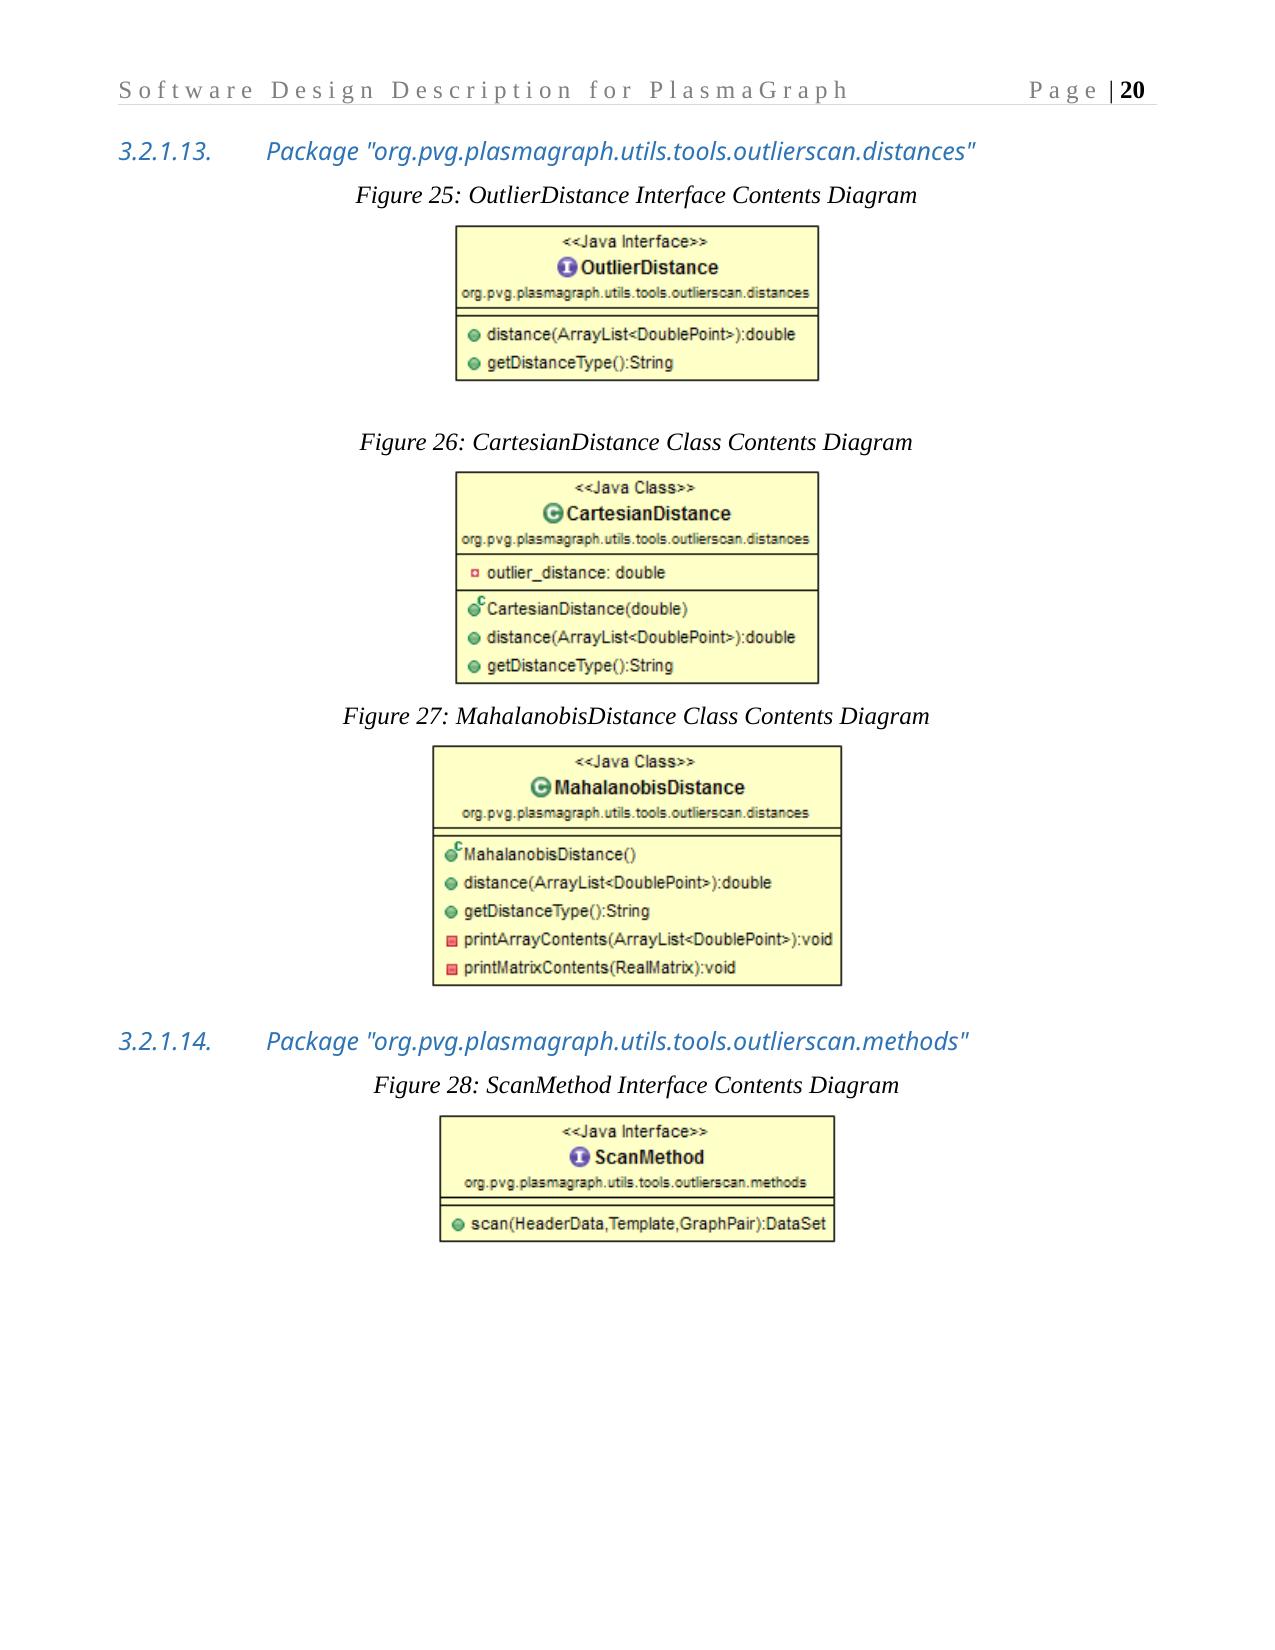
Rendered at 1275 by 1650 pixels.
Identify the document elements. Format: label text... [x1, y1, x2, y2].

picture [451, 221, 824, 386]
picture [436, 1111, 839, 1247]
picture [451, 467, 824, 689]
subtitle Package "org.pvg.plasmagraph.utils.tools.outlierscan.distances" [118, 133, 1157, 168]
subtitle Package "org.pvg.plasmagraph.utils.tools.outlierscan.methods" [118, 1023, 1157, 1057]
picture [428, 742, 847, 991]
